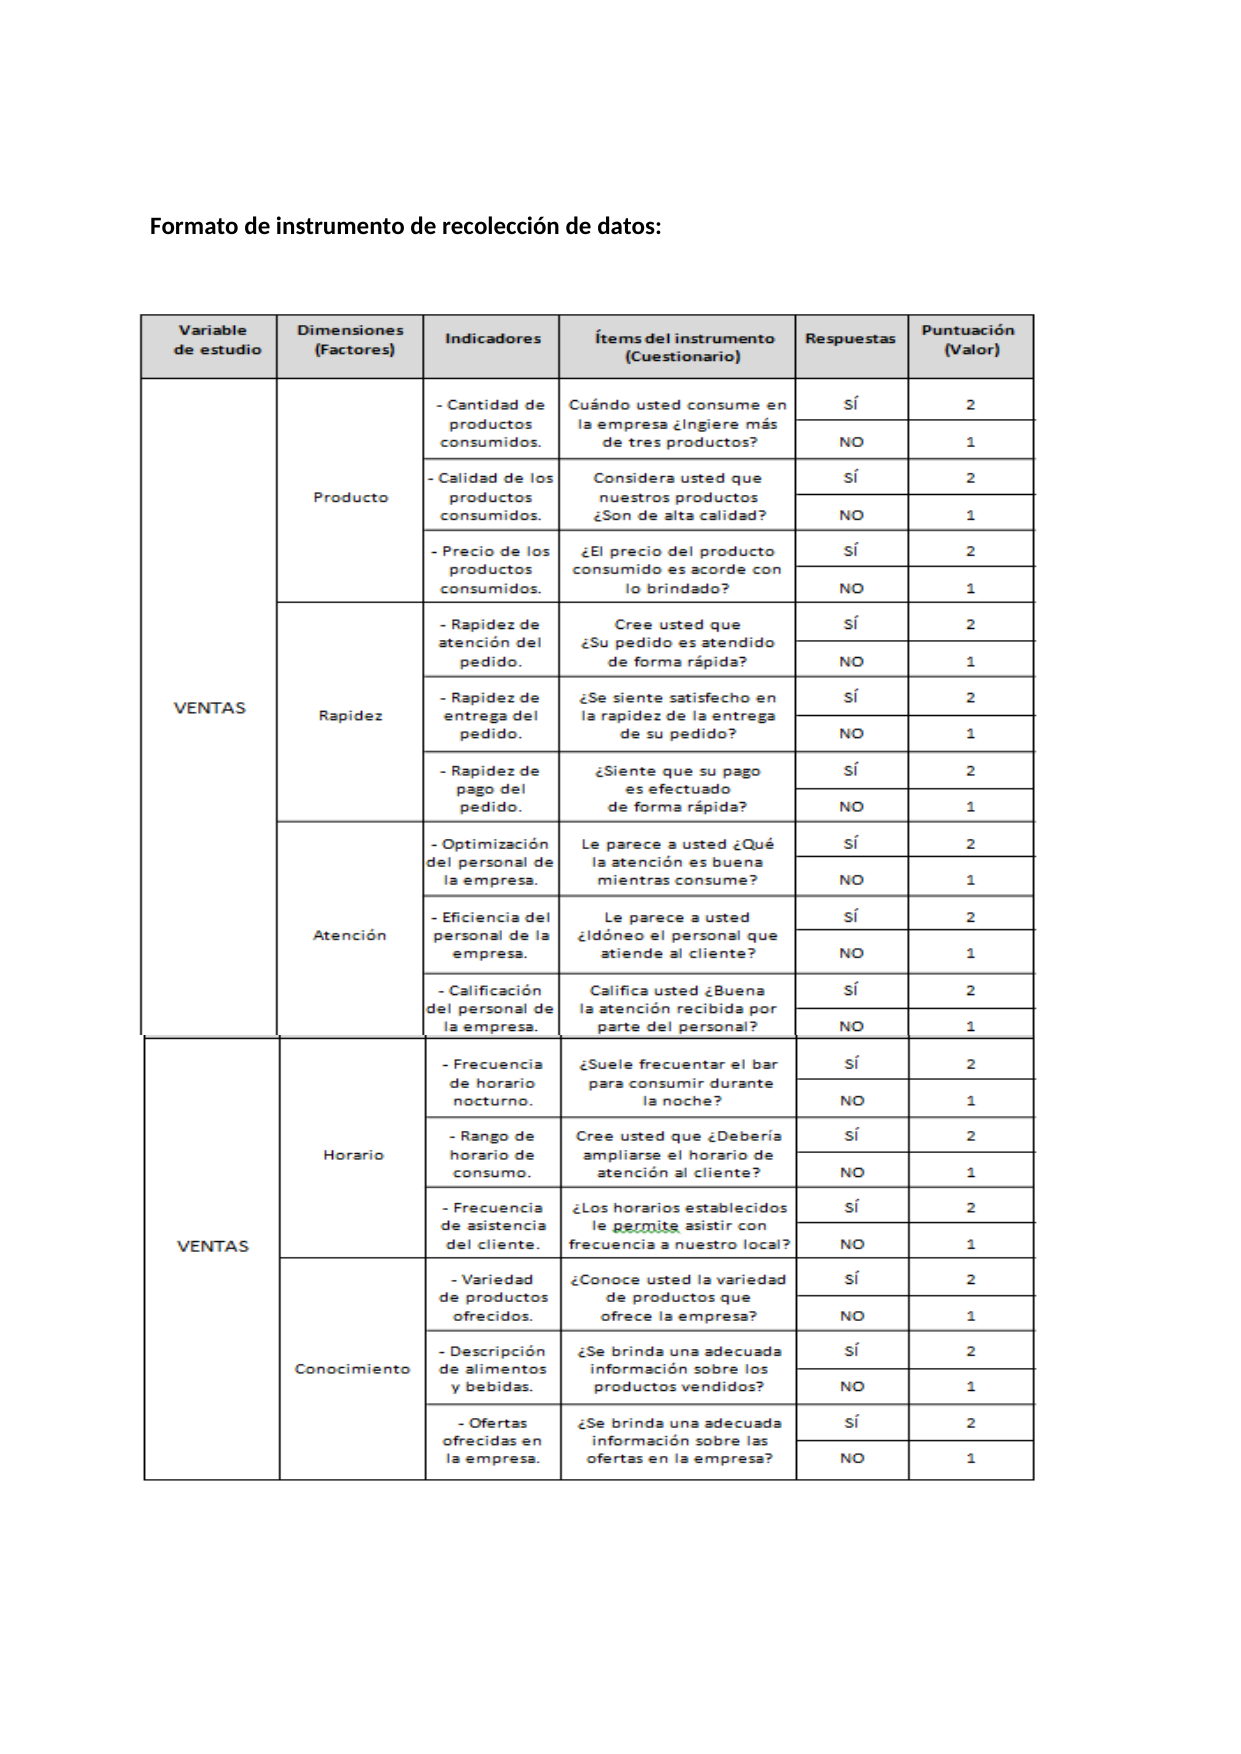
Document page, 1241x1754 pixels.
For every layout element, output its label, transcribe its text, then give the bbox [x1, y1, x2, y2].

text Formato de instrumento de recolección de datos: [150, 210, 1090, 241]
picture [134, 310, 1043, 1486]
